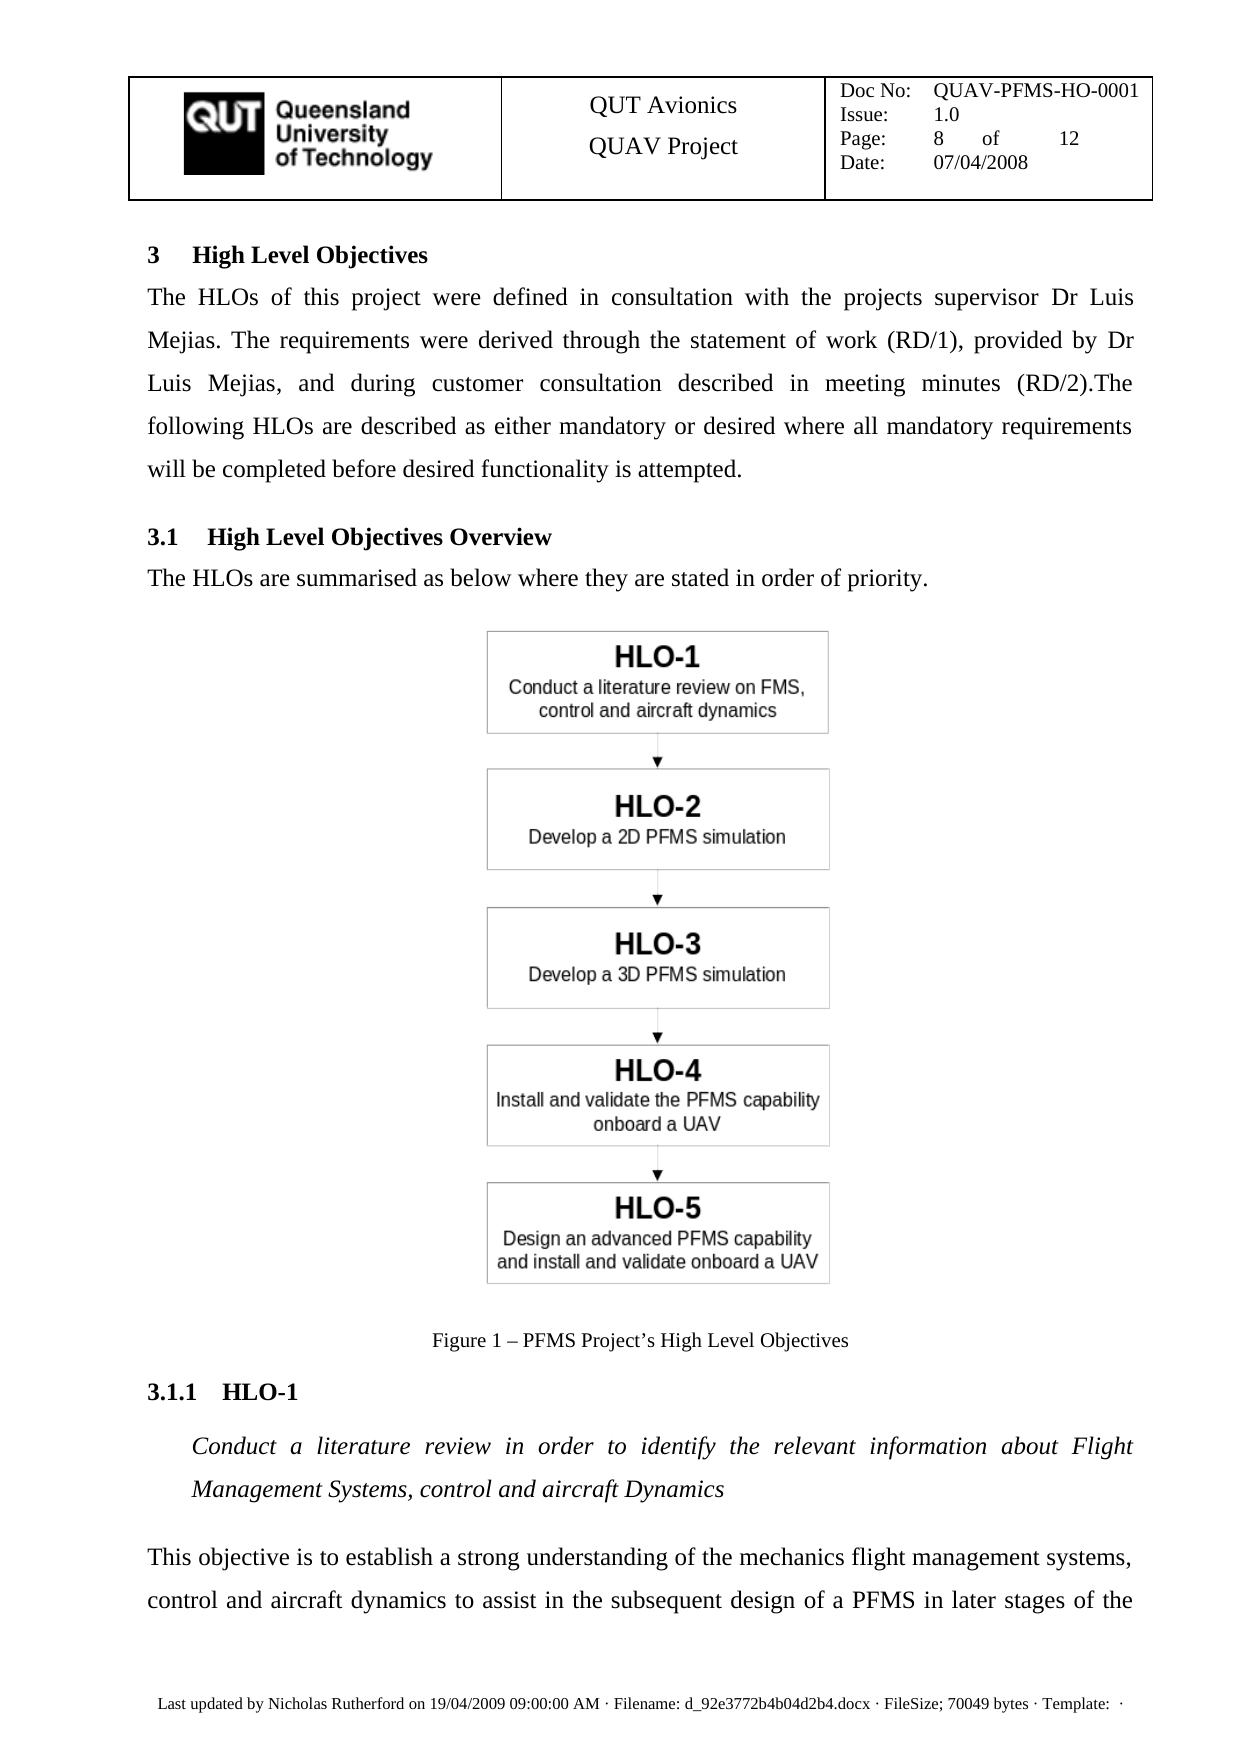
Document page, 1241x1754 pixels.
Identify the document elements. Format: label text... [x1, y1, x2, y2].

picture [183, 83, 477, 175]
text Figure 1 – PFMS Project’s High Level Objectives [147, 1328, 1134, 1352]
subtitle High Level Objectives [147, 240, 1134, 269]
subtitle HLO-1 [147, 1377, 1134, 1406]
text Conduct a literature review in order to identify the relevant information about Flight Management Systems, control and aircraft Dynamics [191, 1431, 1134, 1503]
text The HLOs of this project were defined in consultation with the projects supervisor . The requirements were derived through the statement of work (RD/1), provided by , and during customer consultation described in meeting minutes (RD/2).The following HLOs are described as either mandatory or desired where all mandatory requirements will be completed before desired functionality is attempted. [147, 282, 1134, 483]
text The HLOs are summarised as below where they are stated in order of priority. [147, 563, 1134, 592]
subtitle High Level Objectives Overview [147, 522, 1134, 551]
